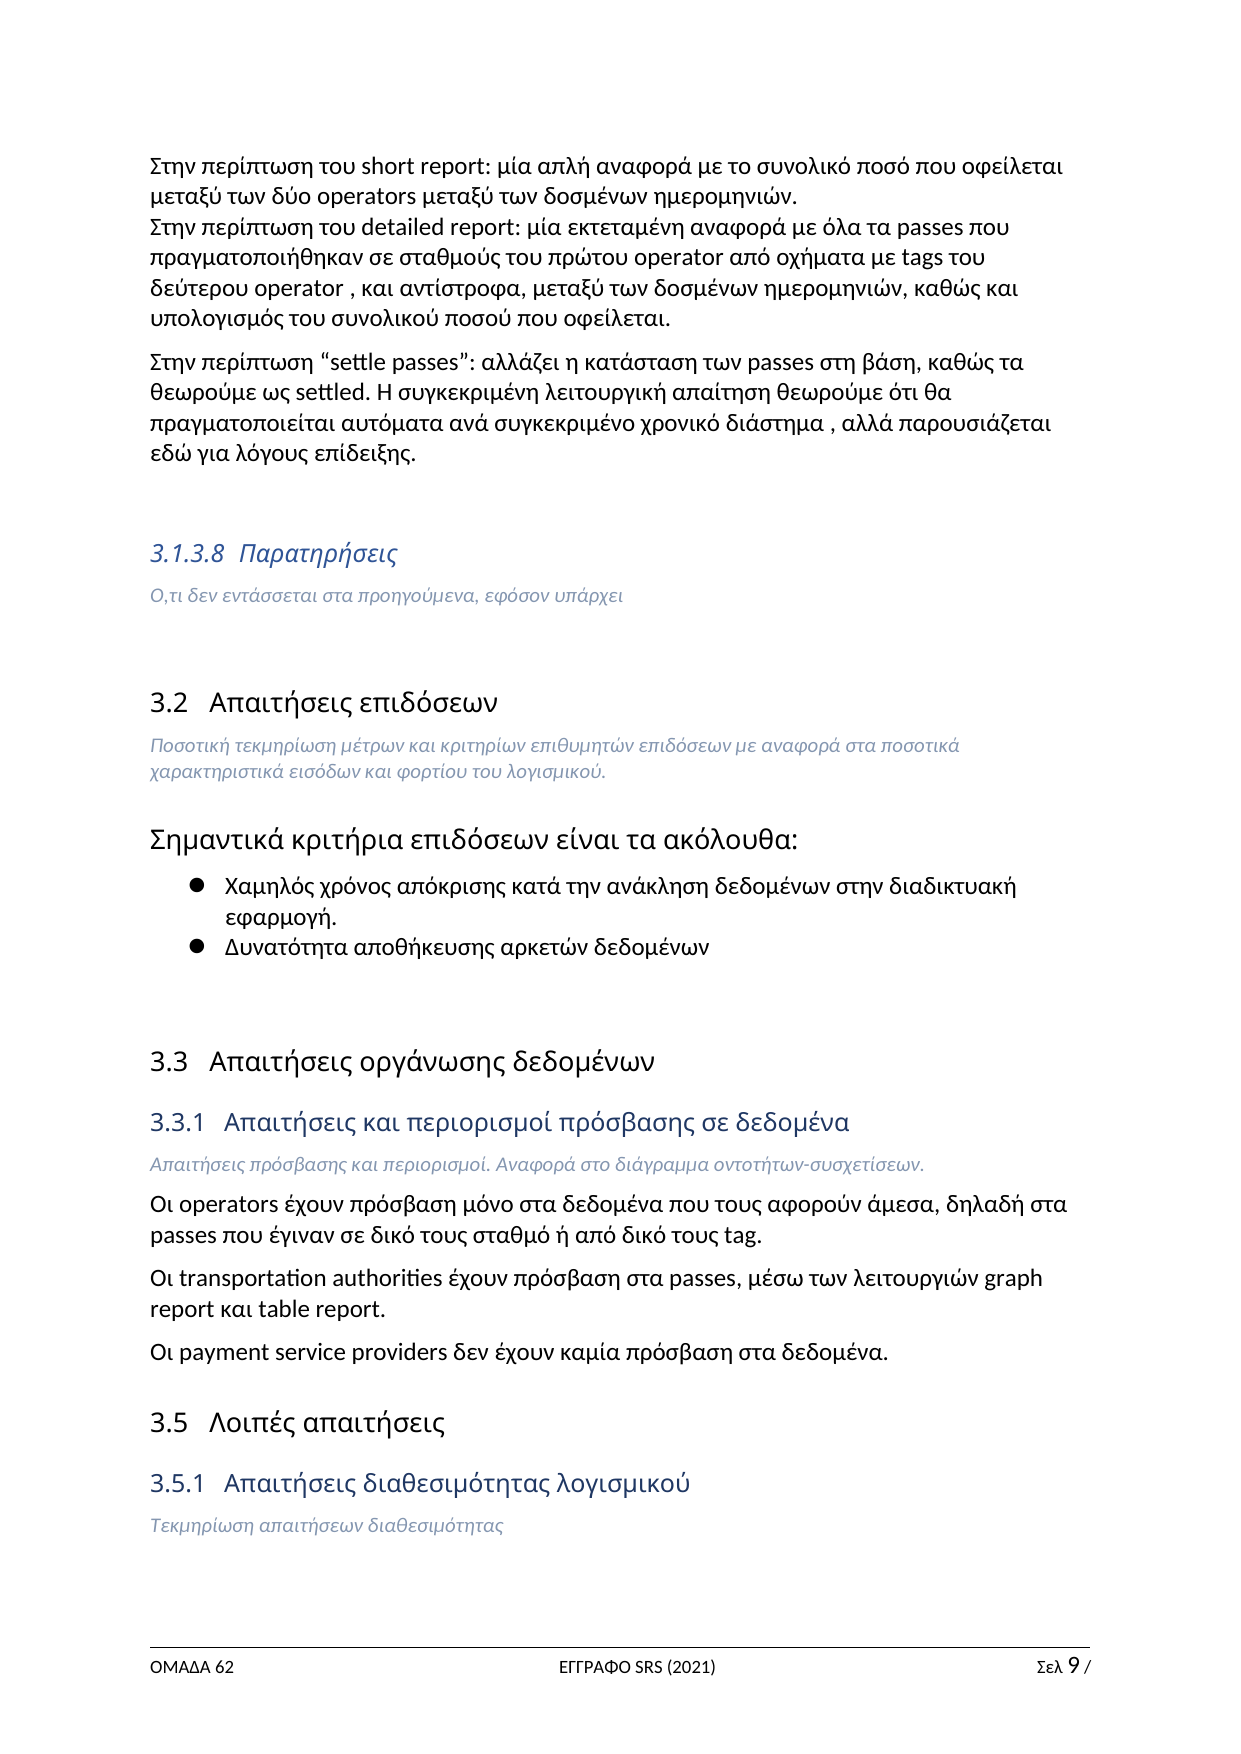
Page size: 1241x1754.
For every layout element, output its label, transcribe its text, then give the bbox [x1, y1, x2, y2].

text Στην περίπτωση “settle passes”: αλλάζει η κατάσταση των passes στη βάση, καθώς τα θεωρούμε ως settled. Η συγκεκριμένη λειτουργική απαίτηση θεωρούμε ότι θα πραγματοποιείται αυτόματα ανά συγκεκριμένο χρονικό διάστημα , αλλά παρουσιάζεται εδώ για λόγους επίδειξης. [150, 346, 1090, 468]
subtitle 3.1.3.8 Παρατηρήσεις [150, 536, 1090, 570]
list Χαμηλός χρόνος απόκρισης κατά την ανάκληση δεδομένων στην διαδικτυακή εφαρμογή. [187, 870, 1090, 931]
text Απαιτήσεις πρόσβασης και περιορισμοί. Αναφορά στο διάγραμμα οντοτήτων-συσχετίσεων. [150, 1151, 1090, 1176]
subtitle 3.5.1 Απαιτήσεις διαθεσιμότητας λογισμικού [150, 1466, 1090, 1500]
subtitle 3.2 Απαιτήσεις επιδόσεων [150, 683, 1090, 720]
text Ποσοτική τεκμηρίωση μέτρων και κριτηρίων επιθυμητών επιδόσεων με αναφορά στα ποσοτικά χαρακτηριστικά εισόδων και φορτίου του λογισμικού. [150, 732, 1090, 783]
text Οι operators έχουν πρόσβαση μόνο στα δεδομένα που τους αφορούν άμεσα, δηλαδή στα passes που έγιναν σε δικό τους σταθμό ή από δικό τους tag. [150, 1189, 1090, 1250]
subtitle 3.5 Λοιπές απαιτήσεις [150, 1404, 1090, 1441]
subtitle Σημαντικά κριτήρια επιδόσεων είναι τα ακόλουθα: [150, 821, 1090, 858]
text Οι payment service providers δεν έχουν καμία πρόσβαση στα δεδομένα. [150, 1336, 1090, 1366]
subtitle 3.3.1 Απαιτήσεις και περιορισμοί πρόσβασης σε δεδομένα [150, 1104, 1090, 1138]
text Στην περίπτωση του short report: μία απλή αναφορά με το συνολικό ποσό που οφείλεται μεταξύ των δύο operators μεταξύ των δοσμένων ημερομηνιών. Στην περίπτωση του detailed report: μία εκτεταμένη αναφορά με όλα τα passes που πραγματοποιήθηκαν σε σταθμούς του πρώτου operator από οχήματα με tags του δεύτερου operator , και αντίστροφα, μεταξύ των δοσμένων ημερομηνιών, καθώς και υπολογισμός του συνολικού ποσού που οφείλεται. [150, 150, 1090, 333]
text Οι transportation authorities έχουν πρόσβαση στα passes, μέσω των λειτουργιών graph report και table report. [150, 1262, 1090, 1323]
text Ο,τι δεν εντάσσεται στα προηγούμενα, εφόσον υπάρχει [150, 582, 1090, 608]
list Δυνατότητα αποθήκευσης αρκετών δεδομένων [187, 931, 1090, 962]
text Τεκμηρίωση απαιτήσεων διαθεσιμότητας [150, 1512, 1090, 1538]
subtitle 3.3 Απαιτήσεις οργάνωσης δεδομένων [150, 1042, 1090, 1079]
